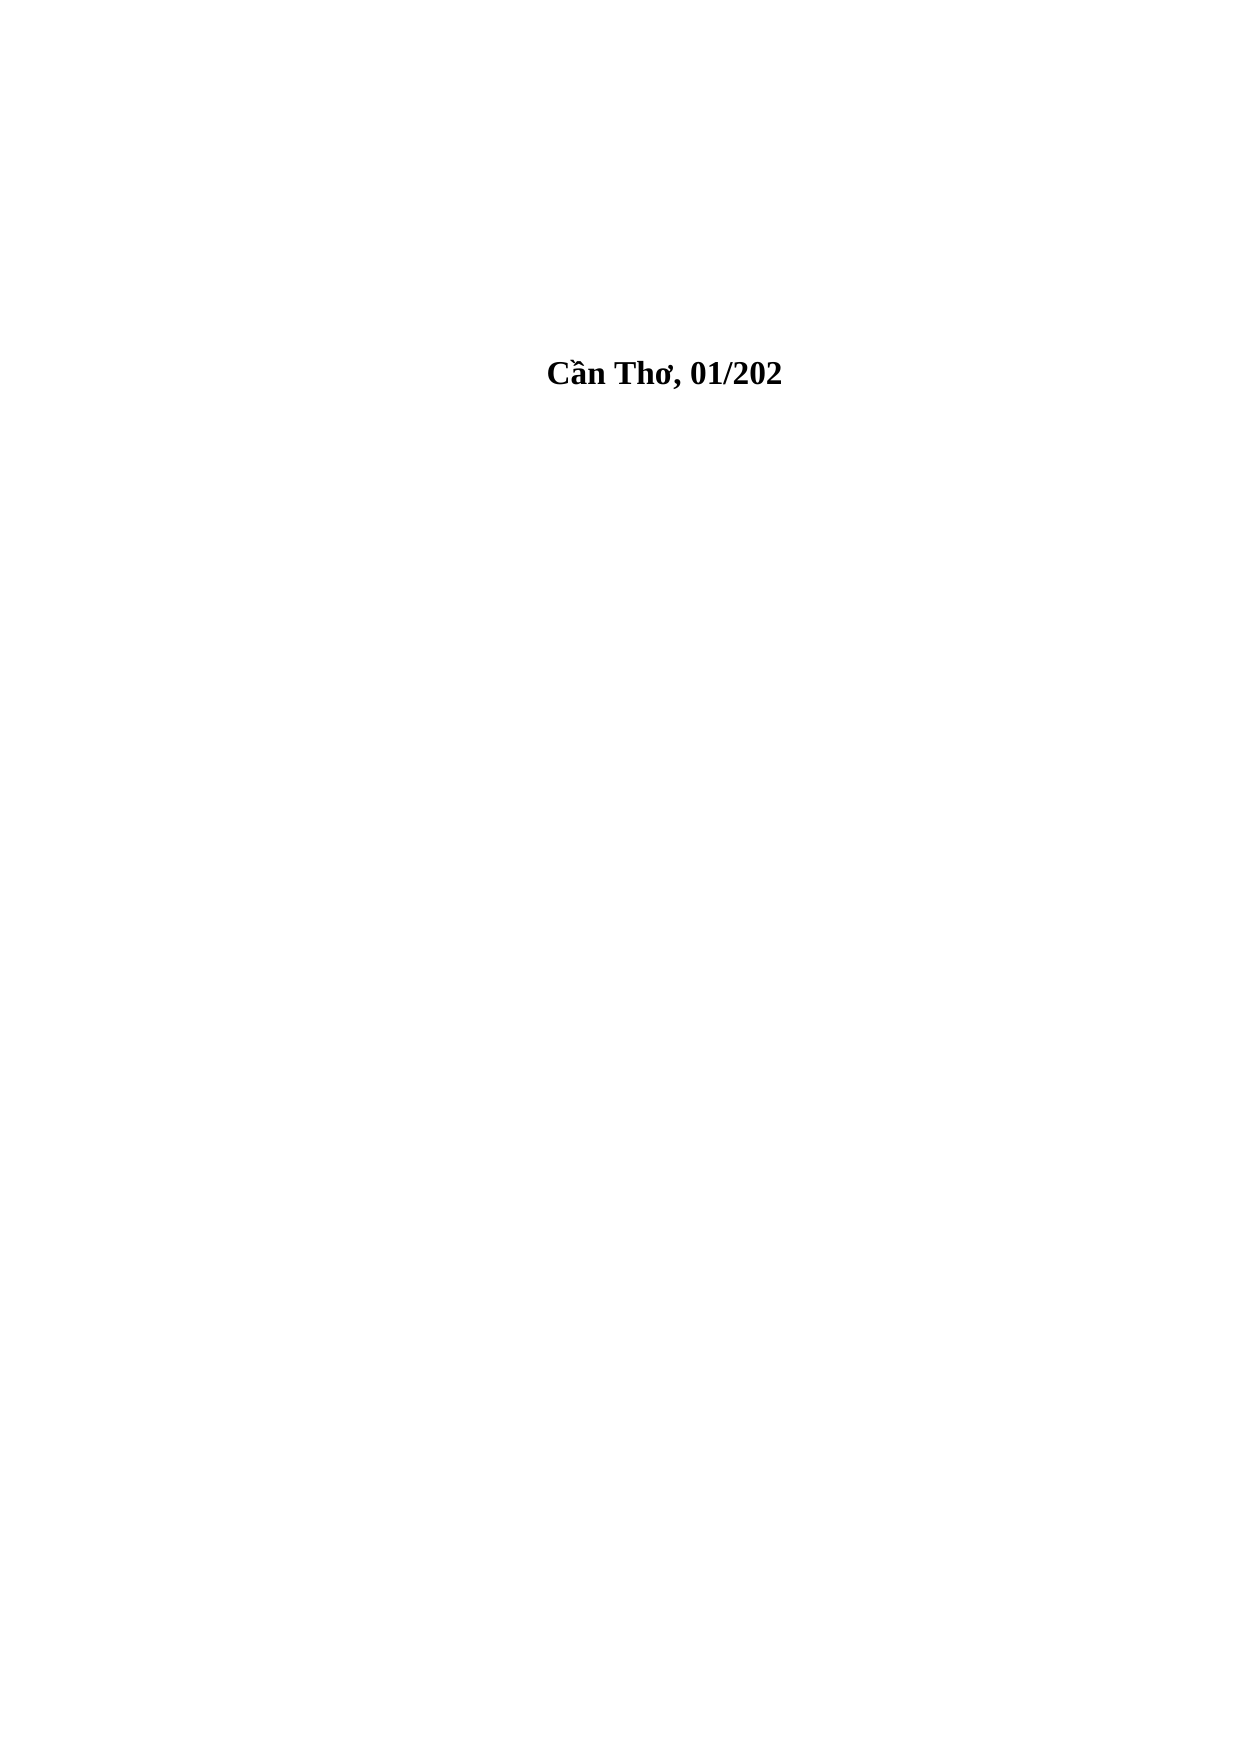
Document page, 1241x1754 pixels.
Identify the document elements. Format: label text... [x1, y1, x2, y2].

text Cần Thơ, 01/202 [207, 353, 1122, 392]
